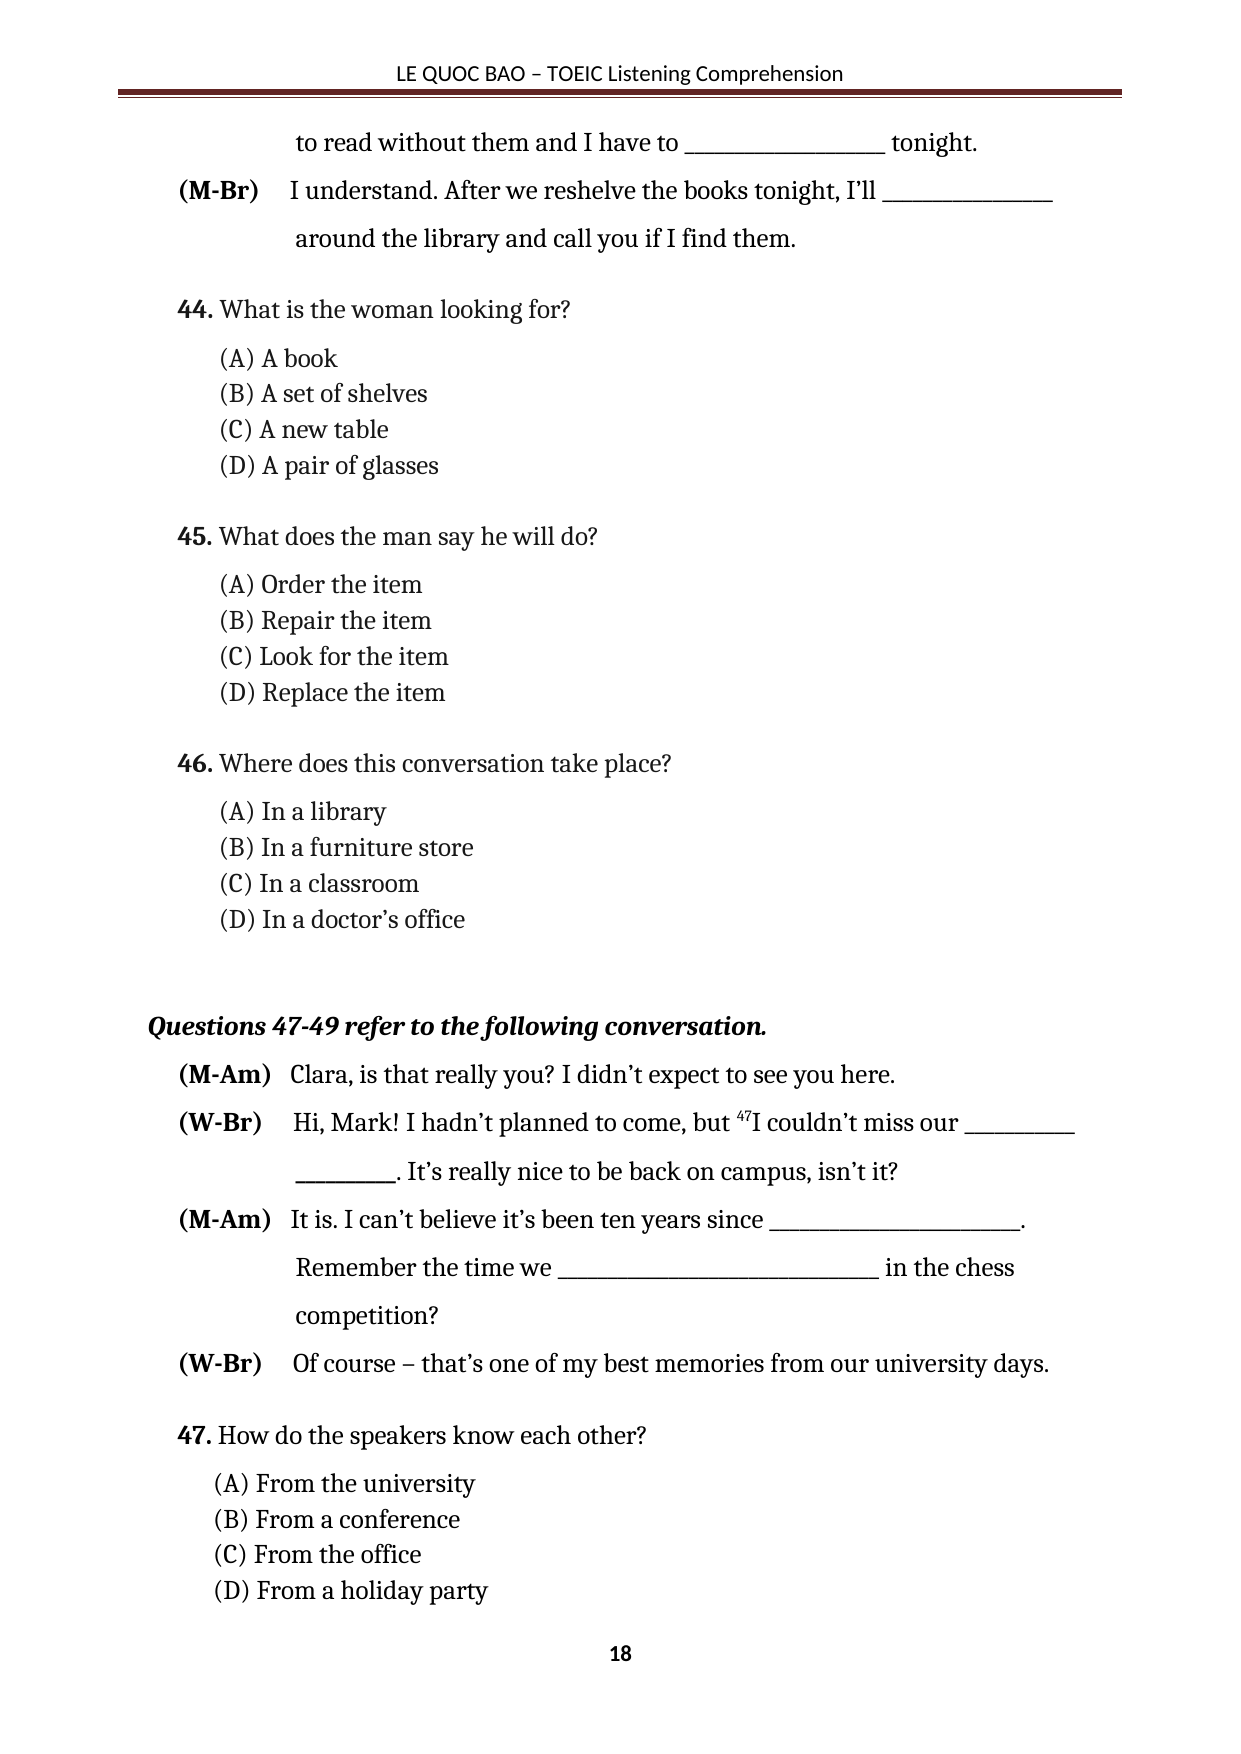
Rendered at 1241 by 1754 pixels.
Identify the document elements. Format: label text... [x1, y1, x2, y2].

text 46. Where does this conversation take place? [177, 712, 1122, 779]
text (A) In a library (B) In a furniture store (C) In a classroom (D) In a doctor’s office [218, 796, 1122, 935]
text (A) From the university [177, 1468, 1122, 1499]
text (M-Am) It is. I can’t believe it’s been ten years since _________________________. [177, 1204, 1122, 1235]
text to read without them and I have to ____________________ tonight. [295, 127, 1122, 158]
text Remember the time we ________________________________ in the chess [295, 1252, 1122, 1283]
text (D) From a holiday party [177, 1575, 1122, 1606]
text 47. How do the speakers know each other? [177, 1420, 1122, 1451]
text (W-Br) Of course – that’s one of my best memories from our university days. [177, 1348, 1122, 1379]
text (W-Br) Hi, Mark! I hadn’t planned to come, but 47I couldn’t miss our ___________ [177, 1107, 1122, 1138]
text (B) From a conference [177, 1504, 1122, 1535]
text competition? [295, 1300, 1122, 1331]
text (A) Order the item (B) Repair the item (C) Look for the item (D) Replace the item [218, 569, 1122, 708]
text (M-Am) Clara, is that really you? I didn’t expect to see you here. [177, 1059, 1122, 1090]
text around the library and call you if I find them. [295, 223, 1122, 254]
text Questions 47-49 refer to the following conversation. [148, 1011, 1122, 1042]
text __________. It’s really nice to be back on campus, isn’t it? [295, 1156, 1122, 1187]
text (A) A book (B) A set of shelves (C) A new table (D) A pair of glasses [218, 343, 1122, 481]
text (M-Br) I understand. After we reshelve the books tonight, I’ll _________________ [177, 175, 1122, 206]
text (C) From the office [177, 1539, 1122, 1571]
text 45. What does the man say he will do? [177, 486, 1122, 552]
text 44. What is the woman looking for? [177, 294, 1122, 326]
